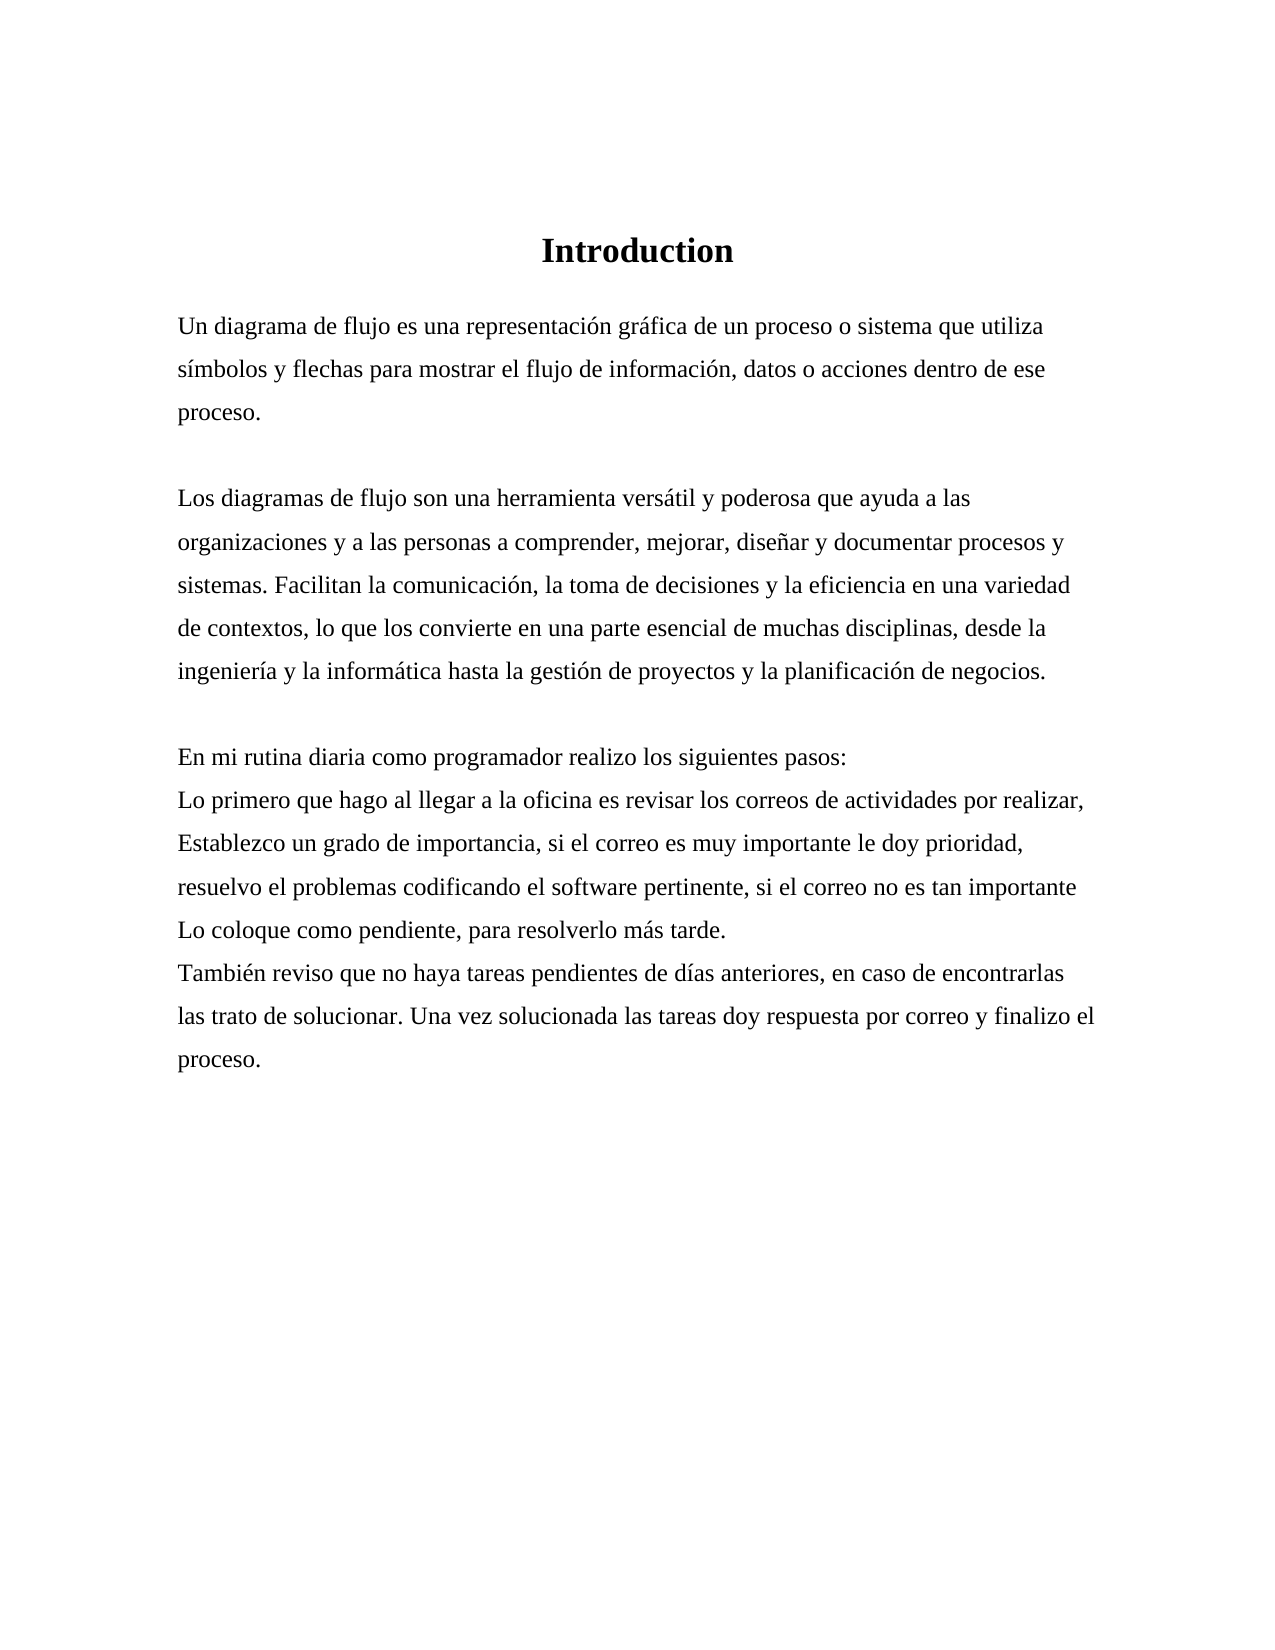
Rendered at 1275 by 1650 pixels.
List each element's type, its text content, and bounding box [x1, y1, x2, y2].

text Lo coloque como pendiente, para resolverlo más tarde. [177, 915, 1098, 943]
text Un diagrama de flujo es una representación gráfica de un proceso o sistema que utiliza símbolos y flechas para mostrar el flujo de información, datos o acciones dentro de ese proceso. [177, 311, 1098, 426]
text En mi rutina diaria como programador realizo los siguientes pasos: [177, 742, 1098, 771]
text Establezco un grado de importancia, si el correo es muy importante le doy prioridad, resuelvo el problemas codificando el software pertinente, si el correo no es tan importante [177, 828, 1098, 900]
text Los diagramas de flujo son una herramienta versátil y poderosa que ayuda a las organizaciones y a las personas a comprender, mejorar, diseñar y documentar procesos y sistemas. Facilitan la comunicación, la toma de decisiones y la eficiencia en una variedad de contextos, lo que los convierte en una parte esencial de muchas disciplinas, desde la ingeniería y la informática hasta la gestión de proyectos y la planificación de negocios. [177, 483, 1098, 685]
text También reviso que no haya tareas pendientes de días anteriores, en caso de encontrarlas las trato de solucionar. Una vez solucionada las tareas doy respuesta por correo y finalizo el proceso. [177, 958, 1098, 1073]
text Lo primero que hago al llegar a la oficina es revisar los correos de actividades por realizar, [177, 785, 1098, 814]
text Introduction [177, 229, 1098, 270]
